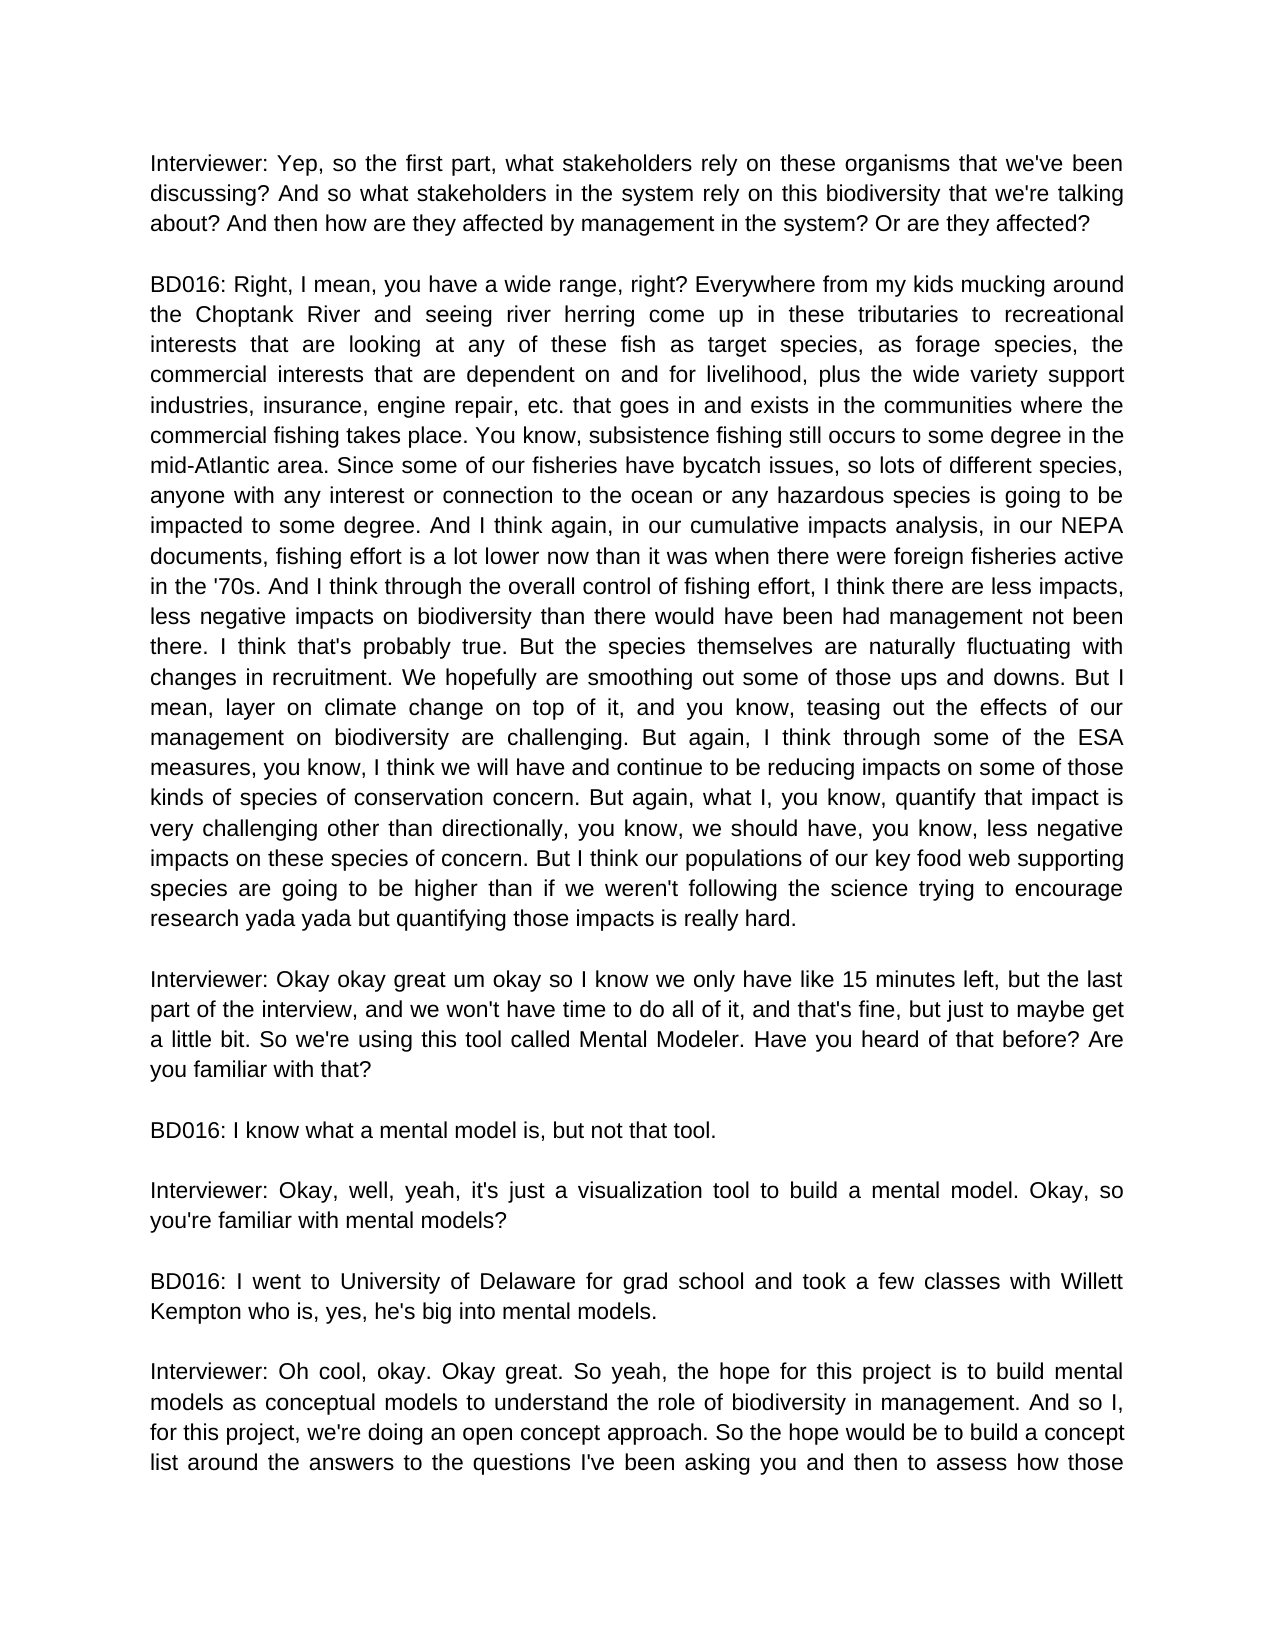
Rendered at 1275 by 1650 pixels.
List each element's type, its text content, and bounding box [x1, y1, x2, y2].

text Interviewer: Okay okay great um okay so I know we only have like 15 minutes left, but the last part of the interview, and we won't have time to do all of it, and that's fine, but just to maybe get a little bit. So we're using this tool called Mental Modeler. Have you heard of that before? Are you familiar with that? [150, 966, 1125, 1083]
text BD016: I went to University of Delaware for grad school and took a few classes with Willett Kempton who is, yes, he's big into mental models. [150, 1268, 1125, 1324]
text Interviewer: Okay, well, yeah, it's just a visualization tool to build a mental model. Okay, so you're familiar with mental models? [150, 1177, 1125, 1234]
text BD016: I know what a mental model is, but not that tool. [150, 1117, 1125, 1143]
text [150, 1358, 1125, 1475]
text Interviewer: Yep, so the first part, what stakeholders rely on these organisms that we've been discussing? And so what stakeholders in the system rely on this biodiversity that we're talking about? And then how are they affected by management in the system? Or are they affected? [150, 150, 1125, 237]
text BD016: Right, I mean, you have a wide range, right? Everywhere from my kids mucking around the Choptank River and seeing river herring come up in these tributaries to recreational interests that are looking at any of these fish as target species, as forage species, the commercial interests that are dependent on and for livelihood, plus the wide variety support industries, insurance, engine repair, etc. that goes in and exists in the communities where the commercial fishing takes place. You know, subsistence fishing still occurs to some degree in the mid-Atlantic area. Since some of our fisheries have bycatch issues, so lots of different species, anyone with any interest or connection to the ocean or any hazardous species is going to be impacted to some degree. And I think again, in our cumulative impacts analysis, in our NEPA documents, fishing effort is a lot lower now than it was when there were foreign fisheries active in the '70s. And I think through the overall control of fishing effort, I think there are less impacts, less negative impacts on biodiversity than there would have been had management not been there. I think that's probably true. But the species themselves are naturally fluctuating with changes in recruitment. We hopefully are smoothing out some of those ups and downs. But I mean, layer on climate change on top of it, and you know, teasing out the effects of our management on biodiversity are challenging. But again, I think through some of the ESA measures, you know, I think we will have and continue to be reducing impacts on some of those kinds of species of conservation concern. But again, what I, you know, quantify that impact is very challenging other than directionally, you know, we should have, you know, less negative impacts on these species of concern. But I think our populations of our key food web supporting species are going to be higher than if we weren't following the science trying to encourage research yada yada but quantifying those impacts is really hard. [150, 271, 1125, 932]
